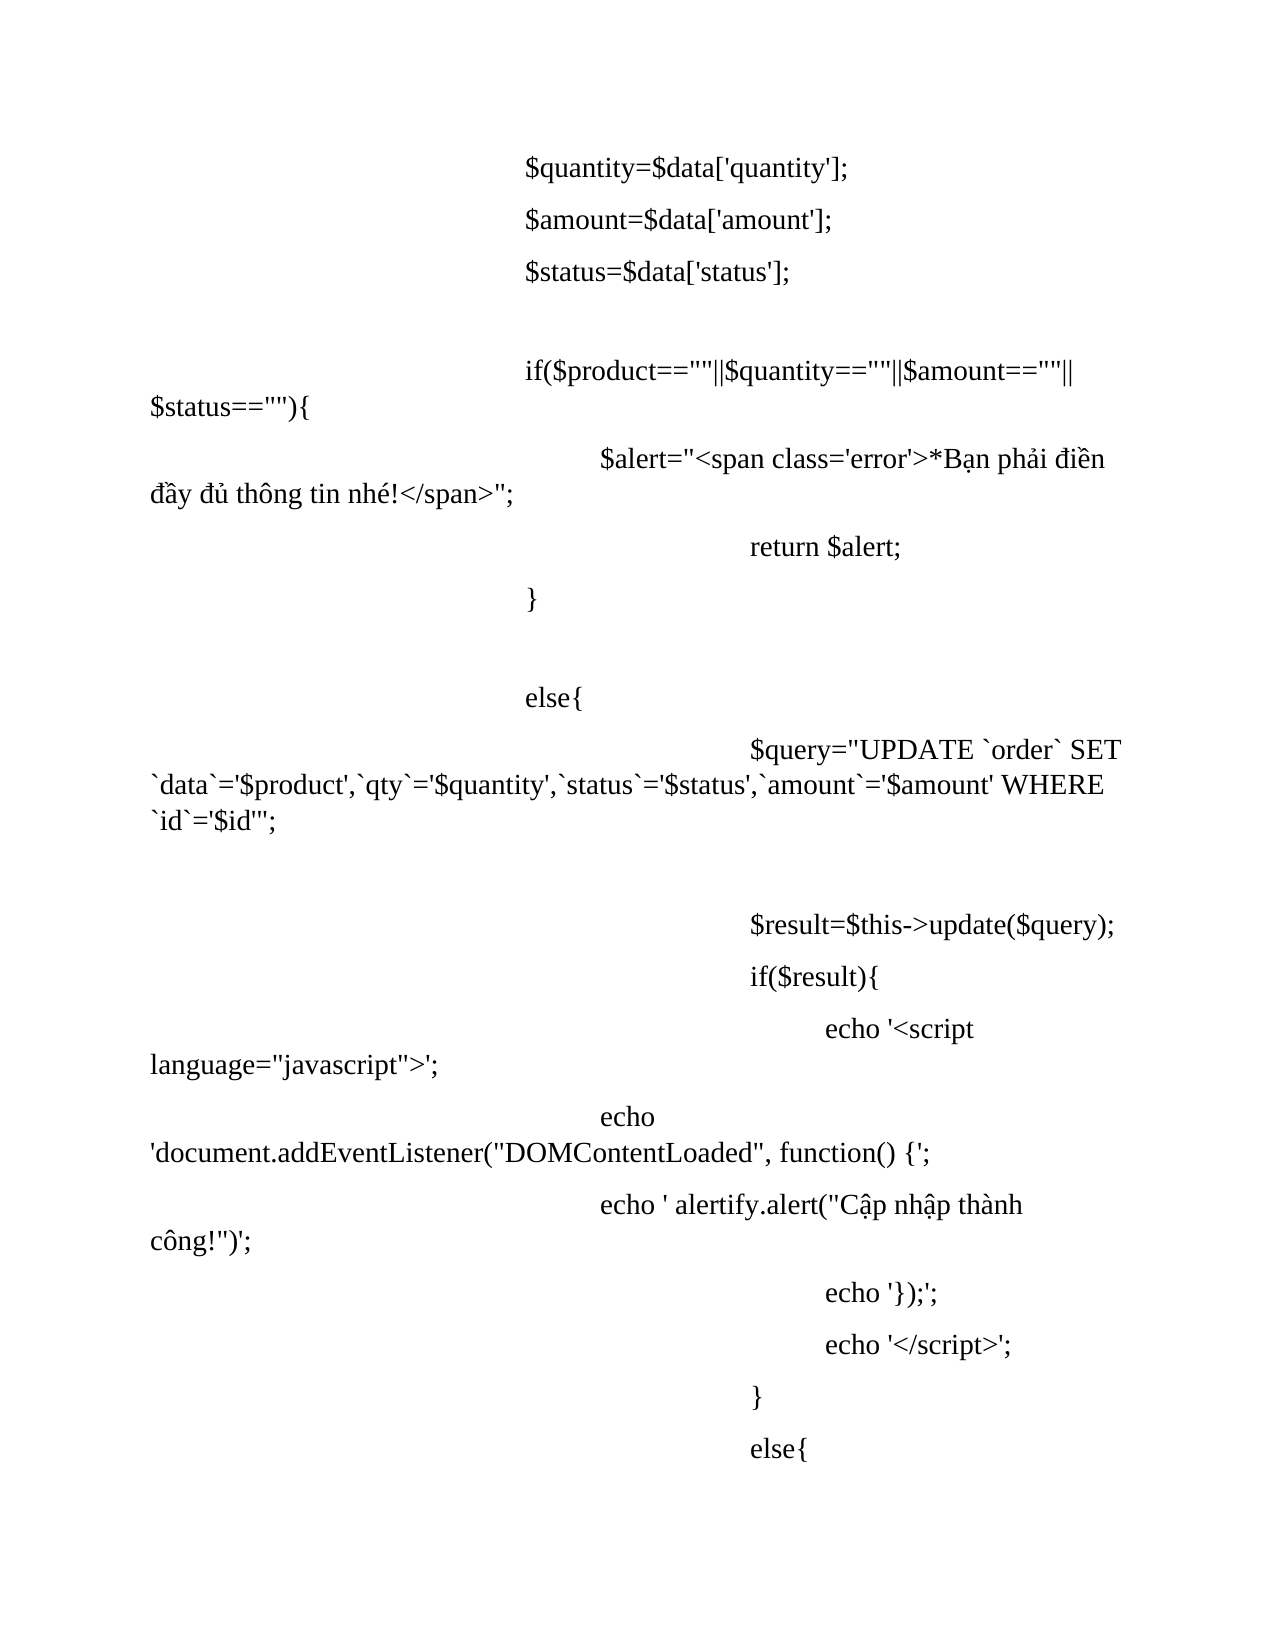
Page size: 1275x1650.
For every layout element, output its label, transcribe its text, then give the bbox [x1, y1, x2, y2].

text echo '<script language="javascript">'; [150, 1012, 1125, 1081]
text echo ' alertify.alert("Cập nhập thành công!")'; [150, 1187, 1125, 1256]
text } [150, 581, 1125, 614]
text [150, 1099, 1125, 1168]
text return $alert; [150, 529, 1125, 562]
text $result=$this->update($query); [150, 907, 1125, 941]
text $status=$data['status']; [150, 254, 1125, 288]
text else{ [150, 1431, 1125, 1465]
text $quantity=$data['quantity']; [150, 150, 1125, 183]
text if($result){ [150, 959, 1125, 993]
text $amount=$data['amount']; [150, 202, 1125, 236]
text } [150, 1379, 1125, 1413]
text if($product==""||$quantity==""||$amount==""||$status==""){ [150, 353, 1125, 422]
text else{ [150, 680, 1125, 713]
text echo '</script>'; [150, 1327, 1125, 1361]
text $query="UPDATE `order` SET `data`='$product',`qty`='$quantity',`status`='$status',`amount`='$amount' WHERE `id`='$id'"; [150, 732, 1125, 836]
text echo '});'; [150, 1275, 1125, 1308]
text $alert="<span class='error'>*Bạn phải điền đầy đủ thông tin nhé!</span>"; [150, 441, 1125, 510]
